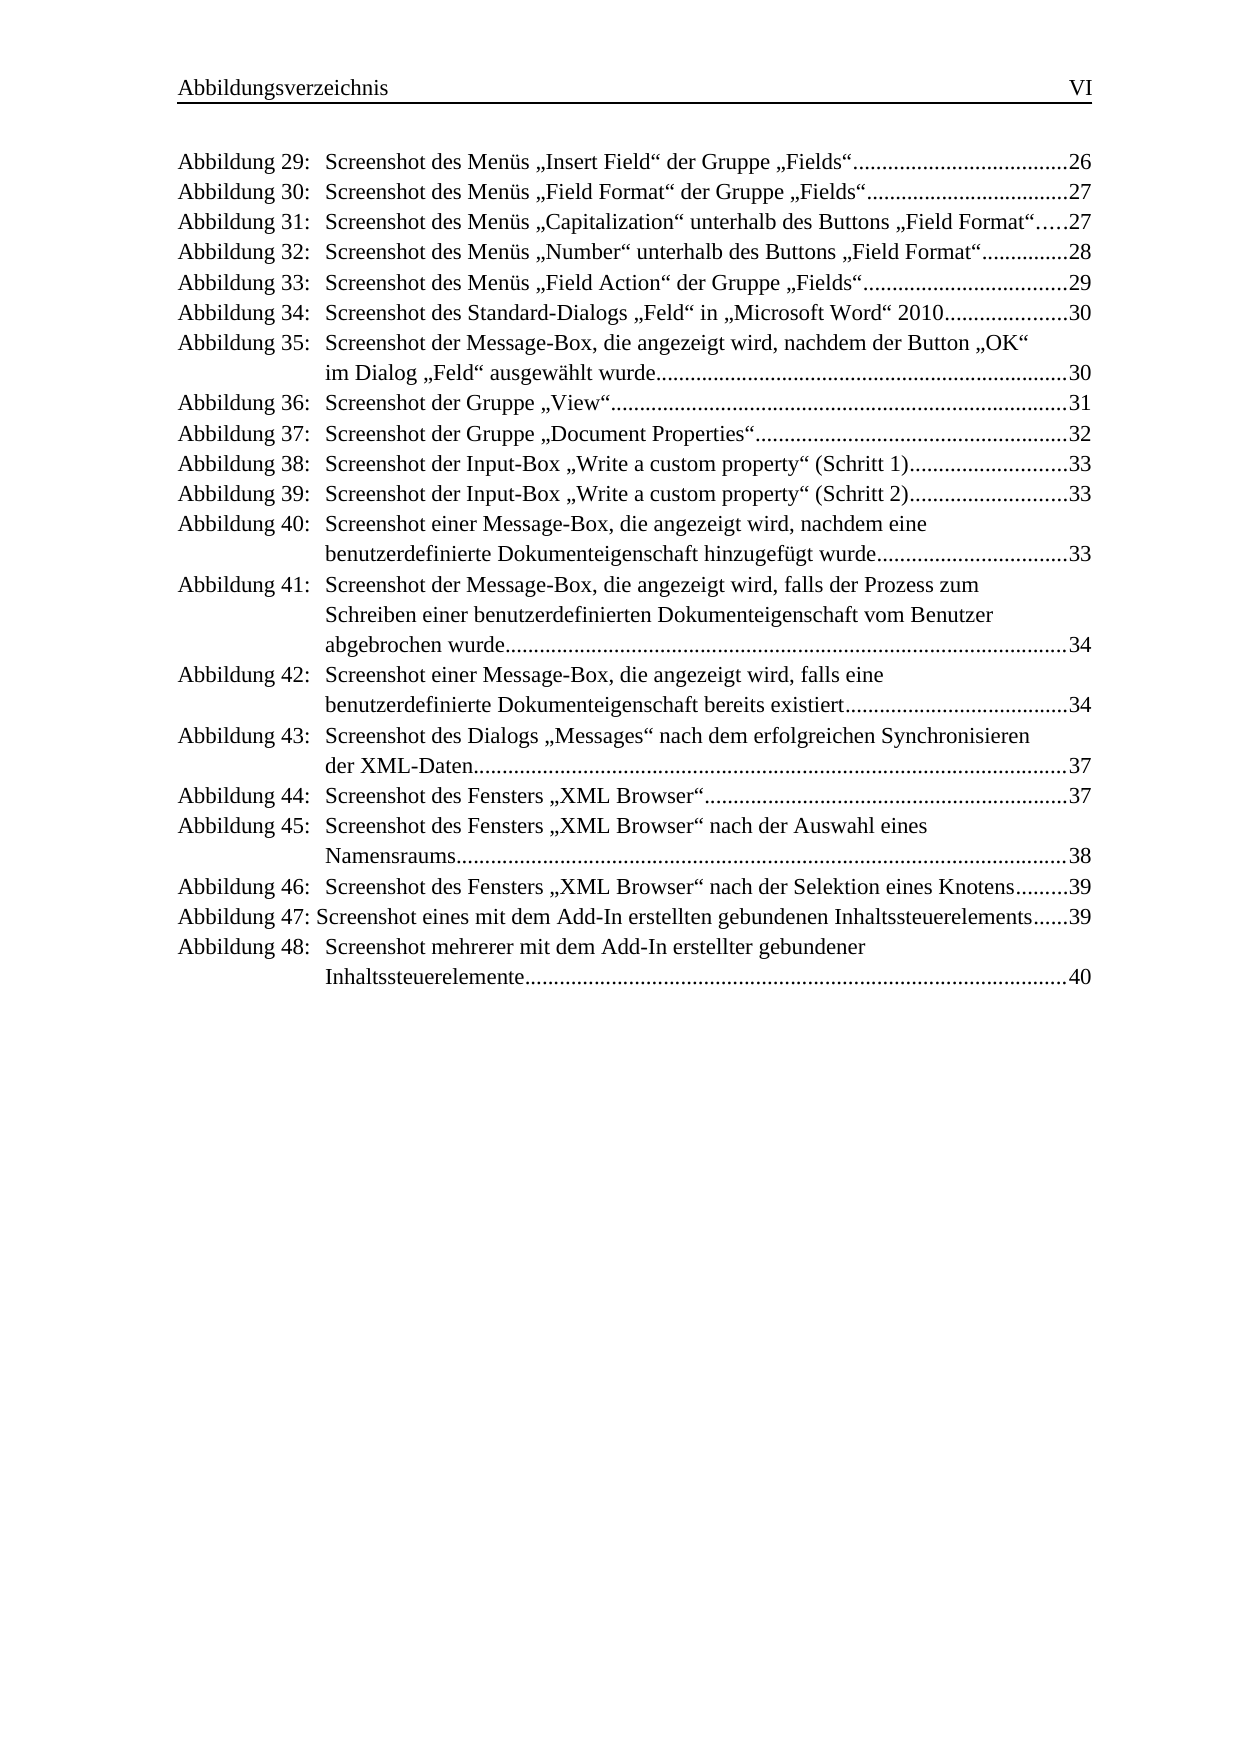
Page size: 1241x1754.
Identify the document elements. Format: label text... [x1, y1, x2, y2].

text Abbildung 40: Screenshot einer Message-Box, die angezeigt wird, nachdem eine benutzerdefinierte Dokumenteigenschaft hinzugefügt wurde 33 [177, 510, 1048, 567]
text Abbildung 31: Screenshot des Menüs „Capitalization“ unterhalb des Buttons „Field Format“ 27 [177, 208, 1048, 234]
text Abbildung 39: Screenshot der Input-Box „Write a custom property“ (Schritt 2) 33 [177, 480, 1048, 506]
text Abbildung 30: Screenshot des Menüs „Field Format“ der Gruppe „Fields“ 27 [177, 178, 1048, 204]
text Abbildung 42: Screenshot einer Message-Box, die angezeigt wird, falls eine benutzerdefinierte Dokumenteigenschaft bereits existiert 34 [177, 661, 1048, 718]
text Abbildung 43: Screenshot des Dialogs „Messages“ nach dem erfolgreichen Synchronisieren der XML-Daten 37 [177, 722, 1048, 778]
text Abbildung 35: Screenshot der Message-Box, die angezeigt wird, nachdem der Button „OK“ im Dialog „Feld“ ausgewählt wurde 30 [177, 329, 1048, 386]
text Abbildung 44: Screenshot des Fensters „XML Browser“ 37 [177, 782, 1048, 808]
text Abbildung 48: Screenshot mehrerer mit dem Add-In erstellter gebundener Inhaltssteuerelemente 40 [177, 933, 1048, 990]
text Abbildung 36: Screenshot der Gruppe „View“ 31 [177, 389, 1048, 416]
text Abbildung 34: Screenshot des Standard-Dialogs „Feld“ in „Microsoft Word“ 2010 30 [177, 299, 1048, 325]
text Abbildung 38: Screenshot der Input-Box „Write a custom property“ (Schritt 1) 33 [177, 450, 1048, 476]
text Abbildung 33: Screenshot des Menüs „Field Action“ der Gruppe „Fields“ 29 [177, 268, 1048, 295]
text Abbildung 46: Screenshot des Fensters „XML Browser“ nach der Selektion eines Knotens 39 [177, 873, 1048, 899]
text Abbildung 37: Screenshot der Gruppe „Document Properties“ 32 [177, 419, 1048, 446]
text Abbildung 29: Screenshot des Menüs „Insert Field“ der Gruppe „Fields“ 26 [177, 148, 1048, 174]
text Abbildung 47: Screenshot eines mit dem Add-In erstellten gebundenen Inhaltssteuerelements 39 [177, 903, 1048, 929]
text Abbildung 32: Screenshot des Menüs „Number“ unterhalb des Buttons „Field Format“ 28 [177, 238, 1048, 265]
text Abbildung 41: Screenshot der Message-Box, die angezeigt wird, falls der Prozess zum Schreiben einer benutzerdefinierten Dokumenteigenschaft vom Benutzer abgebrochen wurde 34 [177, 571, 1048, 657]
text Abbildung 45: Screenshot des Fensters „XML Browser“ nach der Auswahl eines Namensraums 38 [177, 812, 1048, 869]
